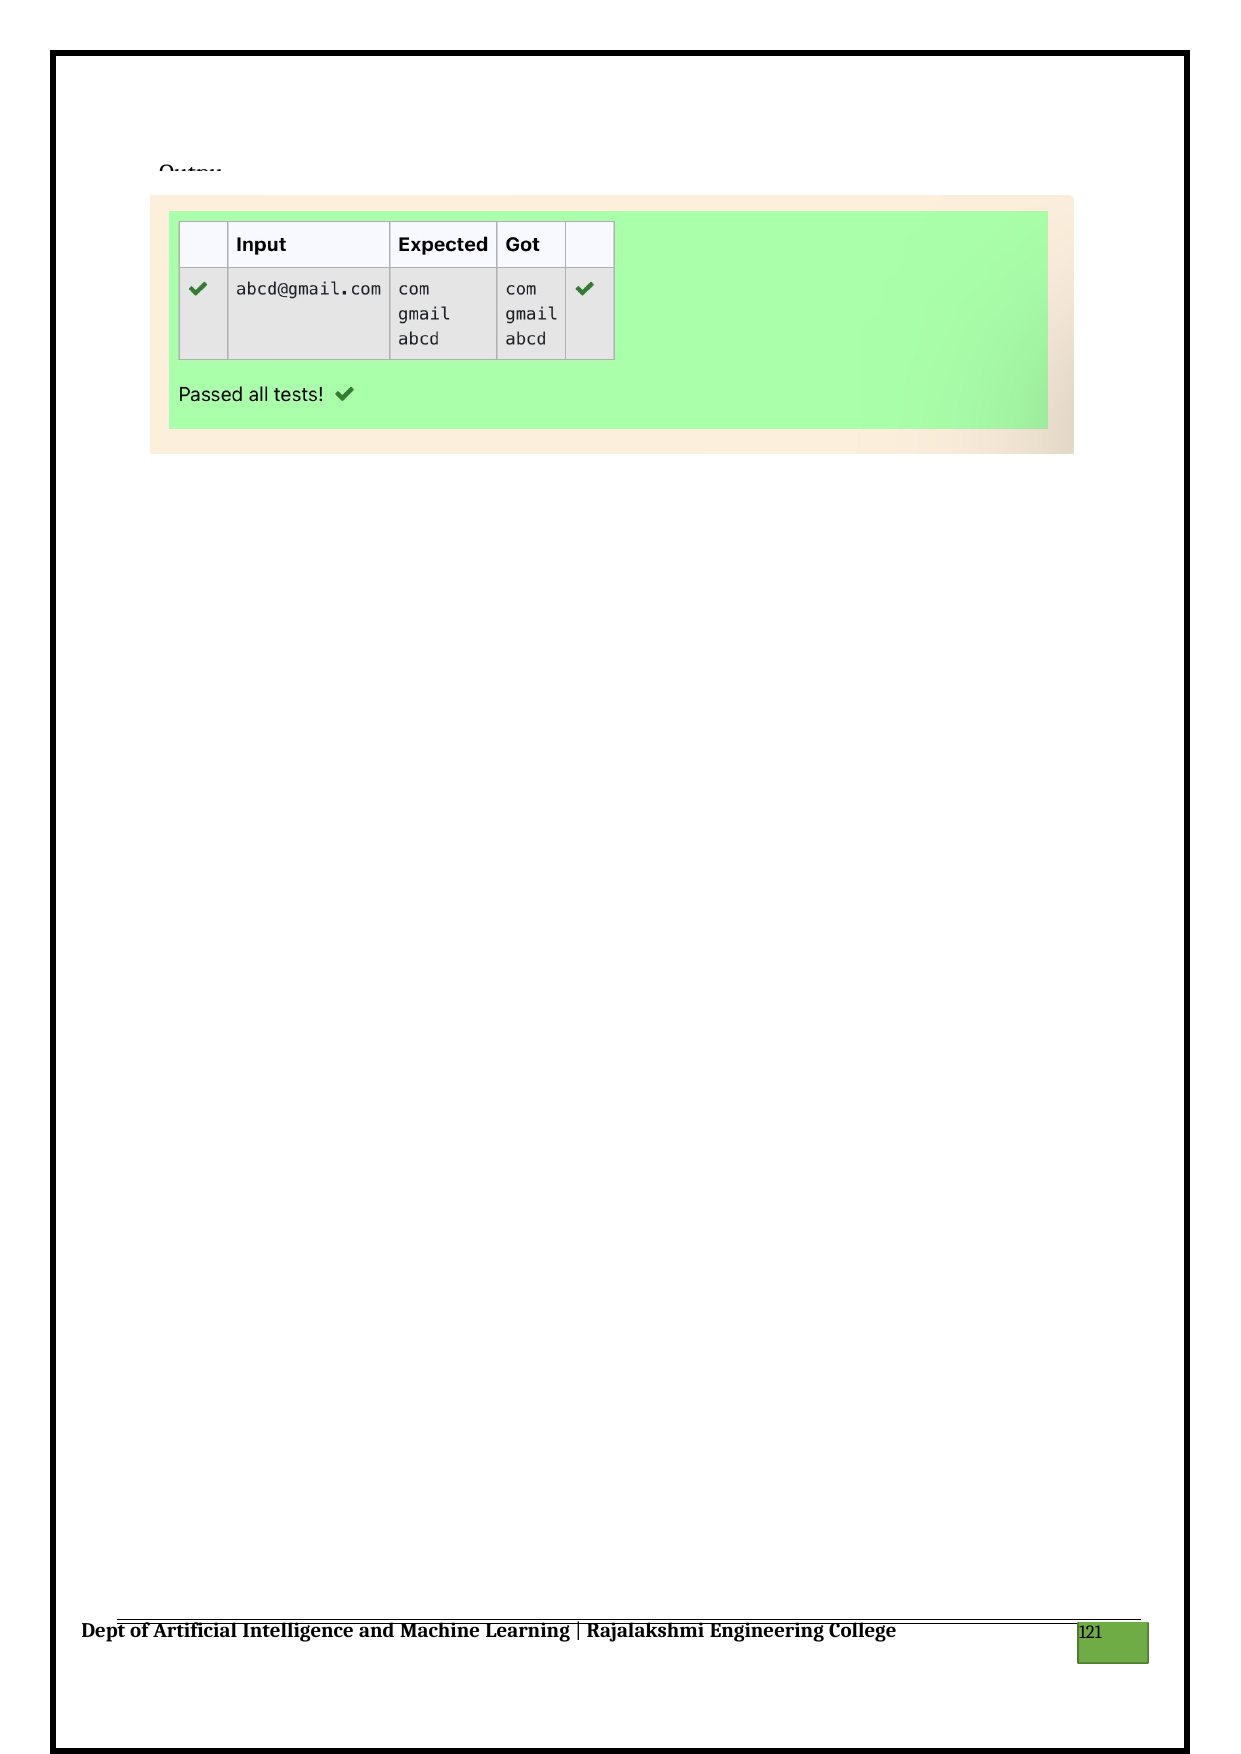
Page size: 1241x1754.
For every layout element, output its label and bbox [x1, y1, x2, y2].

picture [150, 195, 1074, 454]
